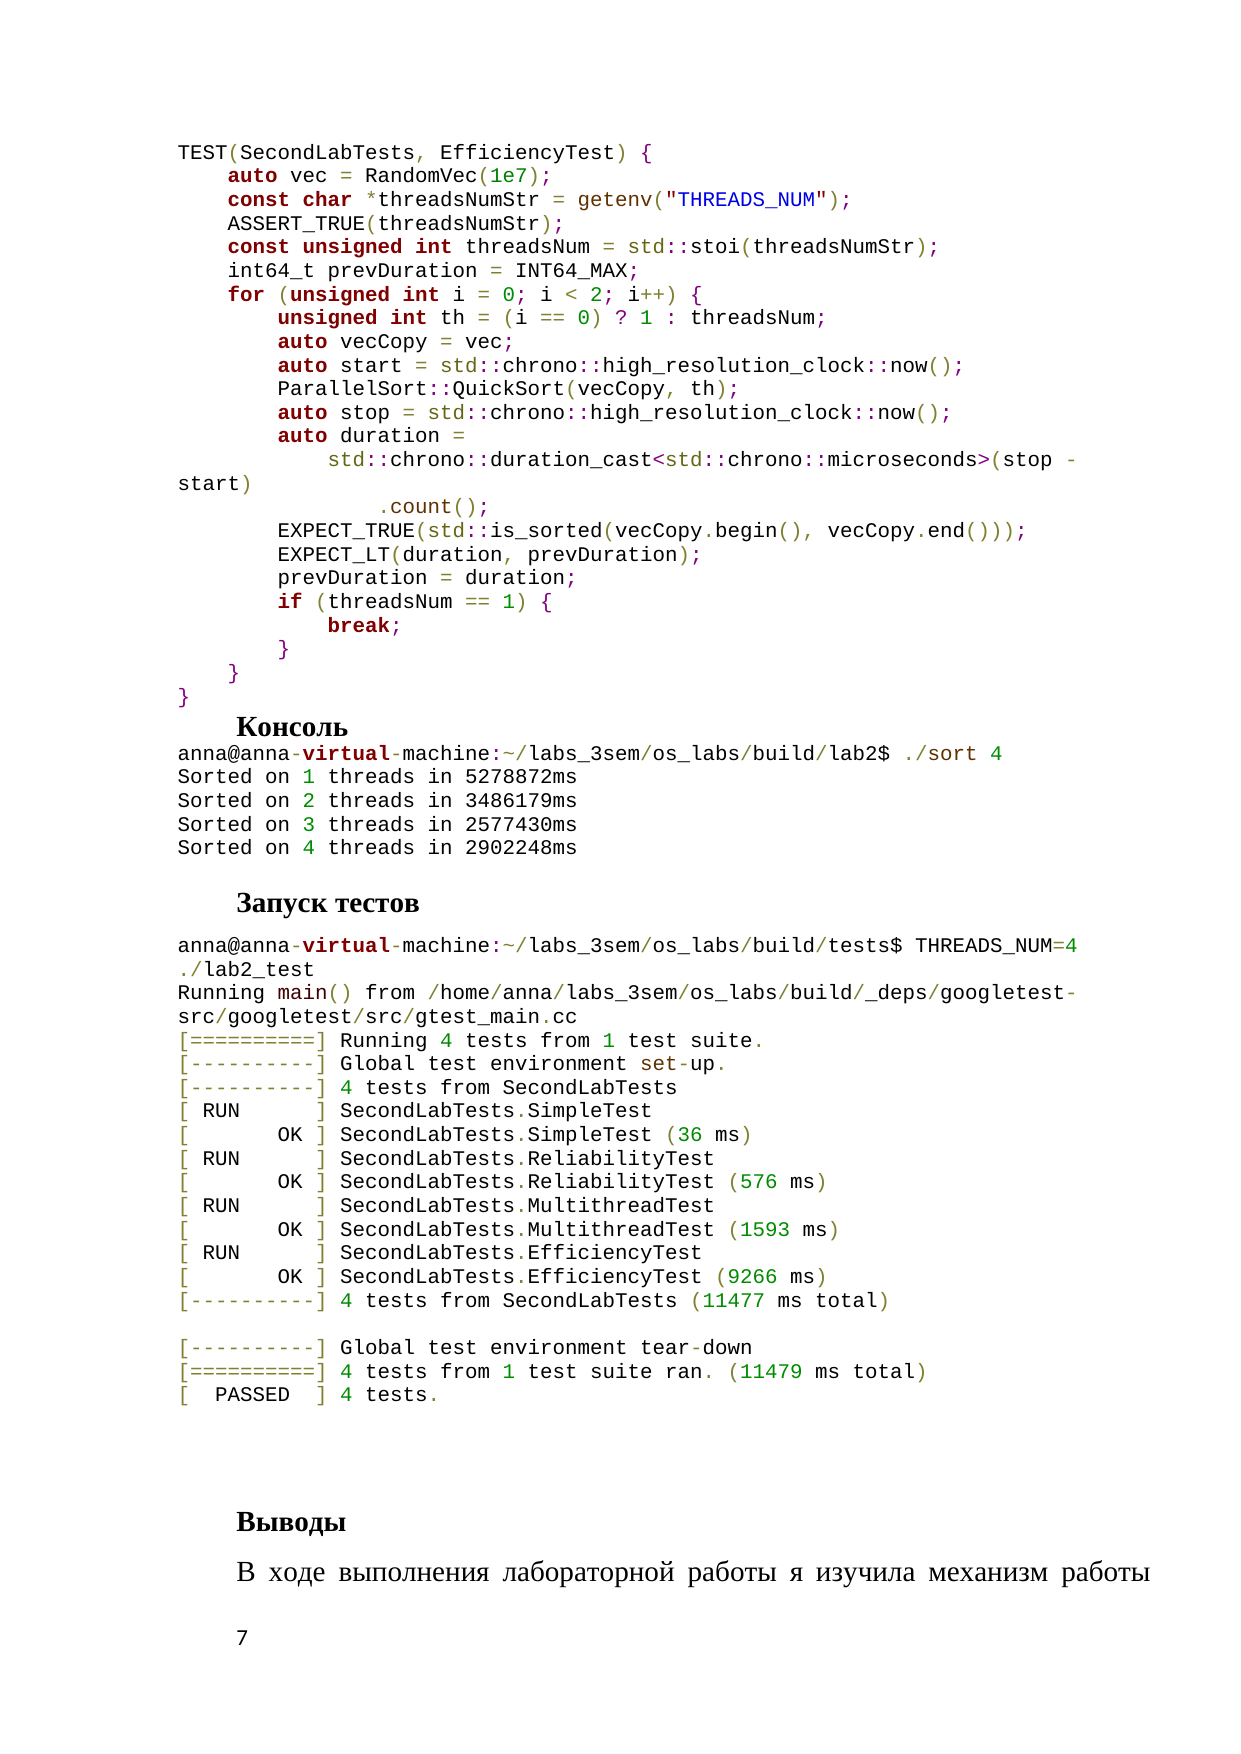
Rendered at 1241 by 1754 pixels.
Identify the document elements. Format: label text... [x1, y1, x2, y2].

text int64_t prevDuration = INT64_MAX; [177, 260, 1152, 284]
text unsigned int th = (i == 0) ? 1 : threadsNum; [177, 307, 1152, 331]
text [----------] Global test environment tear-down [177, 1337, 1152, 1361]
text [ OK ] SecondLabTests.EfficiencyTest (9266 ms) [177, 1266, 1152, 1290]
subtitle Выводы [177, 1504, 1152, 1537]
text [ RUN ] SecondLabTests.MultithreadTest [177, 1195, 1152, 1219]
text [ OK ] SecondLabTests.ReliabilityTest (576 ms) [177, 1171, 1152, 1195]
text .count(); [177, 496, 1152, 520]
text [177, 1554, 1152, 1588]
text [----------] 4 tests from SecondLabTests (11477 ms total) [177, 1290, 1152, 1313]
text [ OK ] SecondLabTests.SimpleTest (36 ms) [177, 1124, 1152, 1148]
subtitle Консоль [177, 709, 1152, 743]
text } [177, 662, 1152, 686]
text ParallelSort::QuickSort(vecCopy, th); [177, 378, 1152, 402]
text } [177, 686, 1152, 709]
text const char *threadsNumStr = getenv("THREADS_NUM"); [177, 189, 1152, 213]
text prevDuration = duration; [177, 567, 1152, 591]
text [==========] 4 tests from 1 test suite ran. (11479 ms total) [177, 1361, 1152, 1384]
text Sorted on 2 threads in 3486179ms [177, 790, 1152, 814]
text Sorted on 4 threads in 2902248ms [177, 837, 1152, 861]
text auto start = std::chrono::high_resolution_clock::now(); [177, 354, 1152, 378]
text EXPECT_TRUE(std::is_sorted(vecCopy.begin(), vecCopy.end())); [177, 520, 1152, 544]
text [----------] Global test environment set-up. [177, 1053, 1152, 1077]
text Running main() from /home/anna/labs_3sem/os_labs/build/_deps/googletest-src/googletest/src/gtest_main.cc [177, 982, 1152, 1029]
text [----------] 4 tests from SecondLabTests [177, 1077, 1152, 1101]
text const unsigned int threadsNum = std::stoi(threadsNumStr); [177, 236, 1152, 260]
text } [177, 638, 1152, 662]
text for (unsigned int i = 0; i < 2; i++) { [177, 284, 1152, 307]
text [==========] Running 4 tests from 1 test suite. [177, 1029, 1152, 1053]
text auto duration = [177, 426, 1152, 449]
text [ RUN ] SecondLabTests.SimpleTest [177, 1101, 1152, 1124]
text auto vecCopy = vec; [177, 331, 1152, 354]
text EXPECT_LT(duration, prevDuration); [177, 544, 1152, 567]
text [ RUN ] SecondLabTests.EfficiencyTest [177, 1242, 1152, 1266]
text ASSERT_TRUE(threadsNumStr); [177, 213, 1152, 236]
text auto stop = std::chrono::high_resolution_clock::now(); [177, 402, 1152, 426]
text [ RUN ] SecondLabTests.ReliabilityTest [177, 1148, 1152, 1171]
text std::chrono::duration_cast<std::chrono::microseconds>(stop - start) [177, 449, 1152, 496]
text auto vec = RandomVec(1e7); [177, 165, 1152, 189]
subtitle Запуск тестов [177, 885, 1152, 918]
text Sorted on 3 threads in 2577430ms [177, 814, 1152, 837]
text TEST(SecondLabTests, EfficiencyTest) { [177, 142, 1152, 165]
text Sorted on 1 threads in 5278872ms [177, 766, 1152, 790]
text anna@anna-virtual-machine:~/labs_3sem/os_labs/build/lab2$ ./sort 4 [177, 743, 1152, 766]
text if (threadsNum == 1) { [177, 591, 1152, 615]
text break; [177, 615, 1152, 638]
text [ OK ] SecondLabTests.MultithreadTest (1593 ms) [177, 1219, 1152, 1242]
text anna@anna-virtual-machine:~/labs_3sem/os_labs/build/tests$ THREADS_NUM=4 ./lab2_test [177, 935, 1152, 982]
text [ PASSED ] 4 tests. [177, 1384, 1152, 1408]
